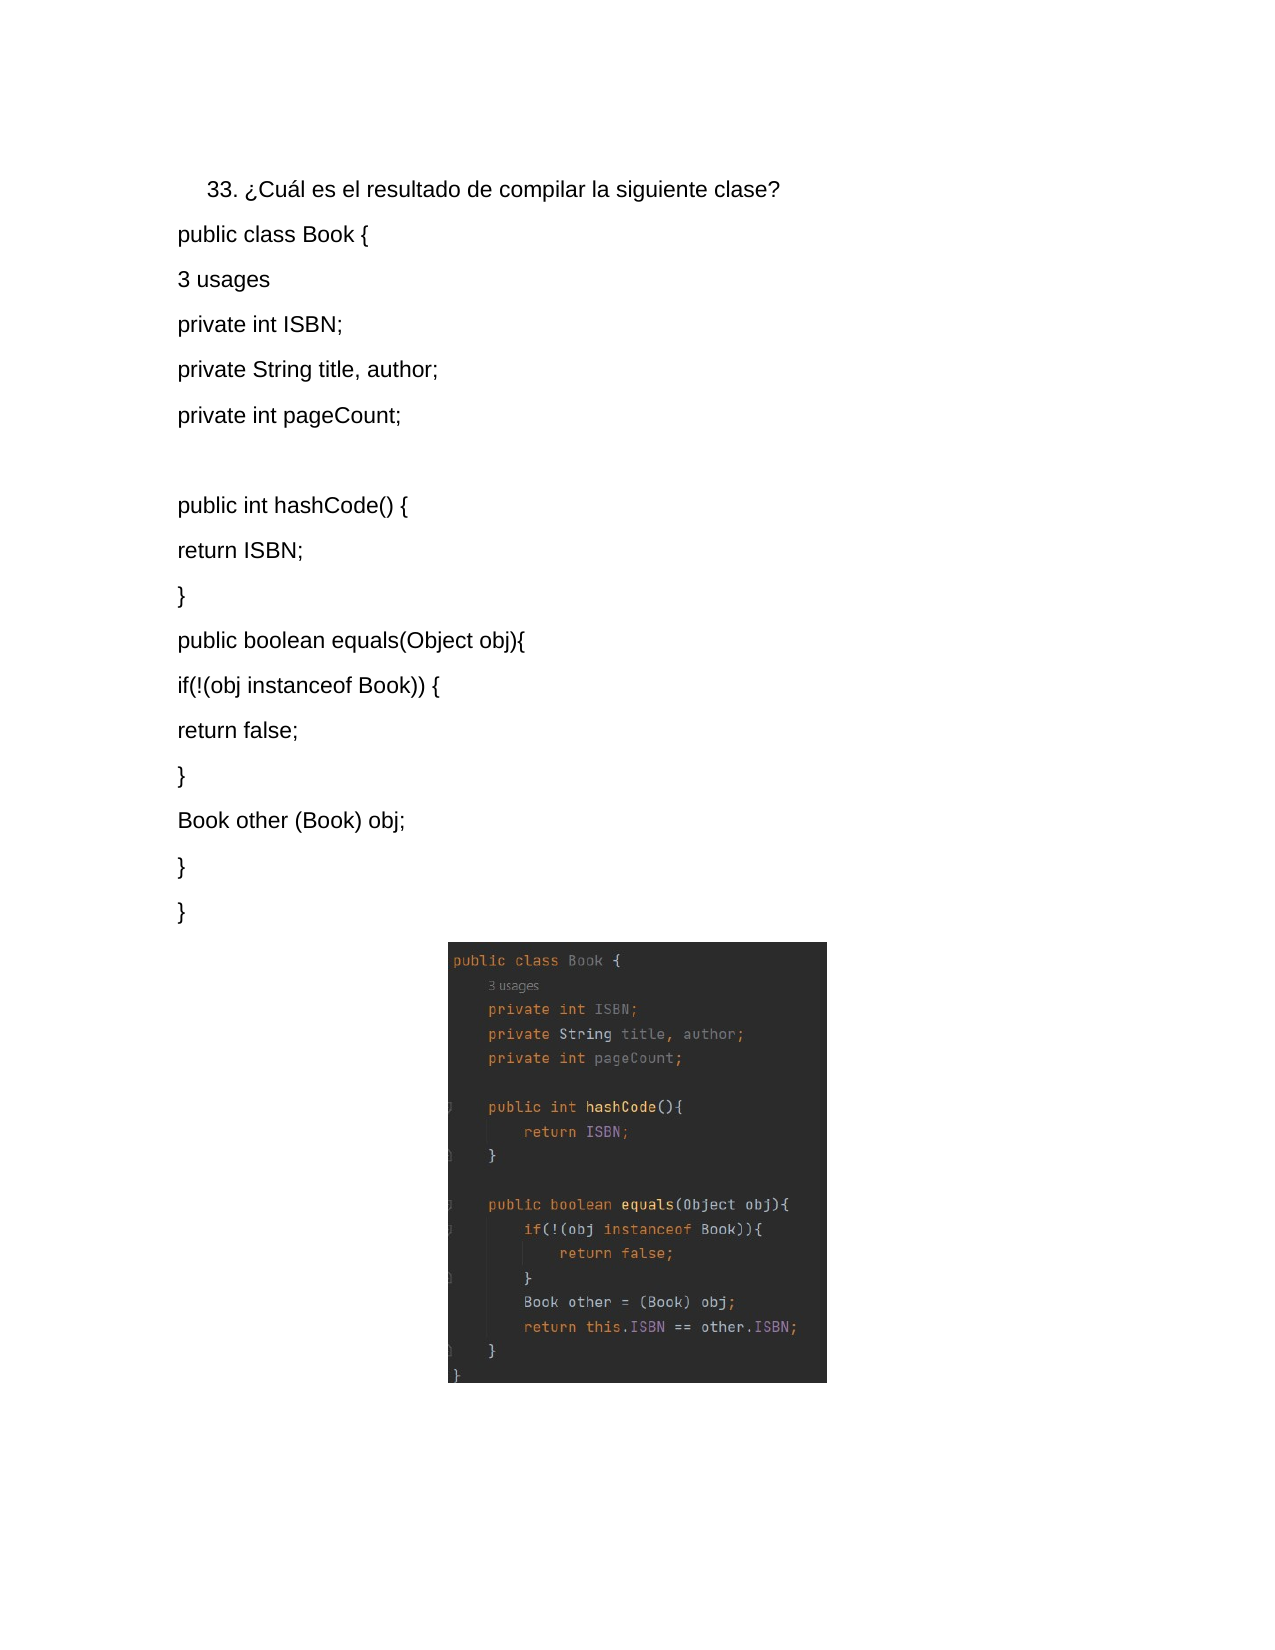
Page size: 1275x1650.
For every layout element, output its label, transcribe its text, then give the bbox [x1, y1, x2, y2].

text public int hashCode() { [177, 492, 1098, 518]
text private String title, author; [177, 356, 1098, 383]
picture [448, 942, 827, 1383]
text 3 usages [177, 266, 1098, 293]
text } [177, 762, 1098, 789]
text if(!(obj instanceof Book)) { [177, 672, 1098, 698]
text return ISBN; [177, 537, 1098, 563]
text public boolean equals(Object obj){ [177, 627, 1098, 653]
text } [177, 582, 1098, 608]
text } [177, 898, 1098, 924]
text Book other (Book) obj; [177, 807, 1098, 834]
text private int ISBN; [177, 311, 1098, 338]
text } [177, 853, 1098, 879]
text return false; [177, 717, 1098, 744]
text public class Book { [177, 221, 1098, 247]
text private int pageCount; [177, 402, 1098, 428]
list ¿Cuál es el resultado de compilar la siguiente clase? [207, 176, 1098, 202]
